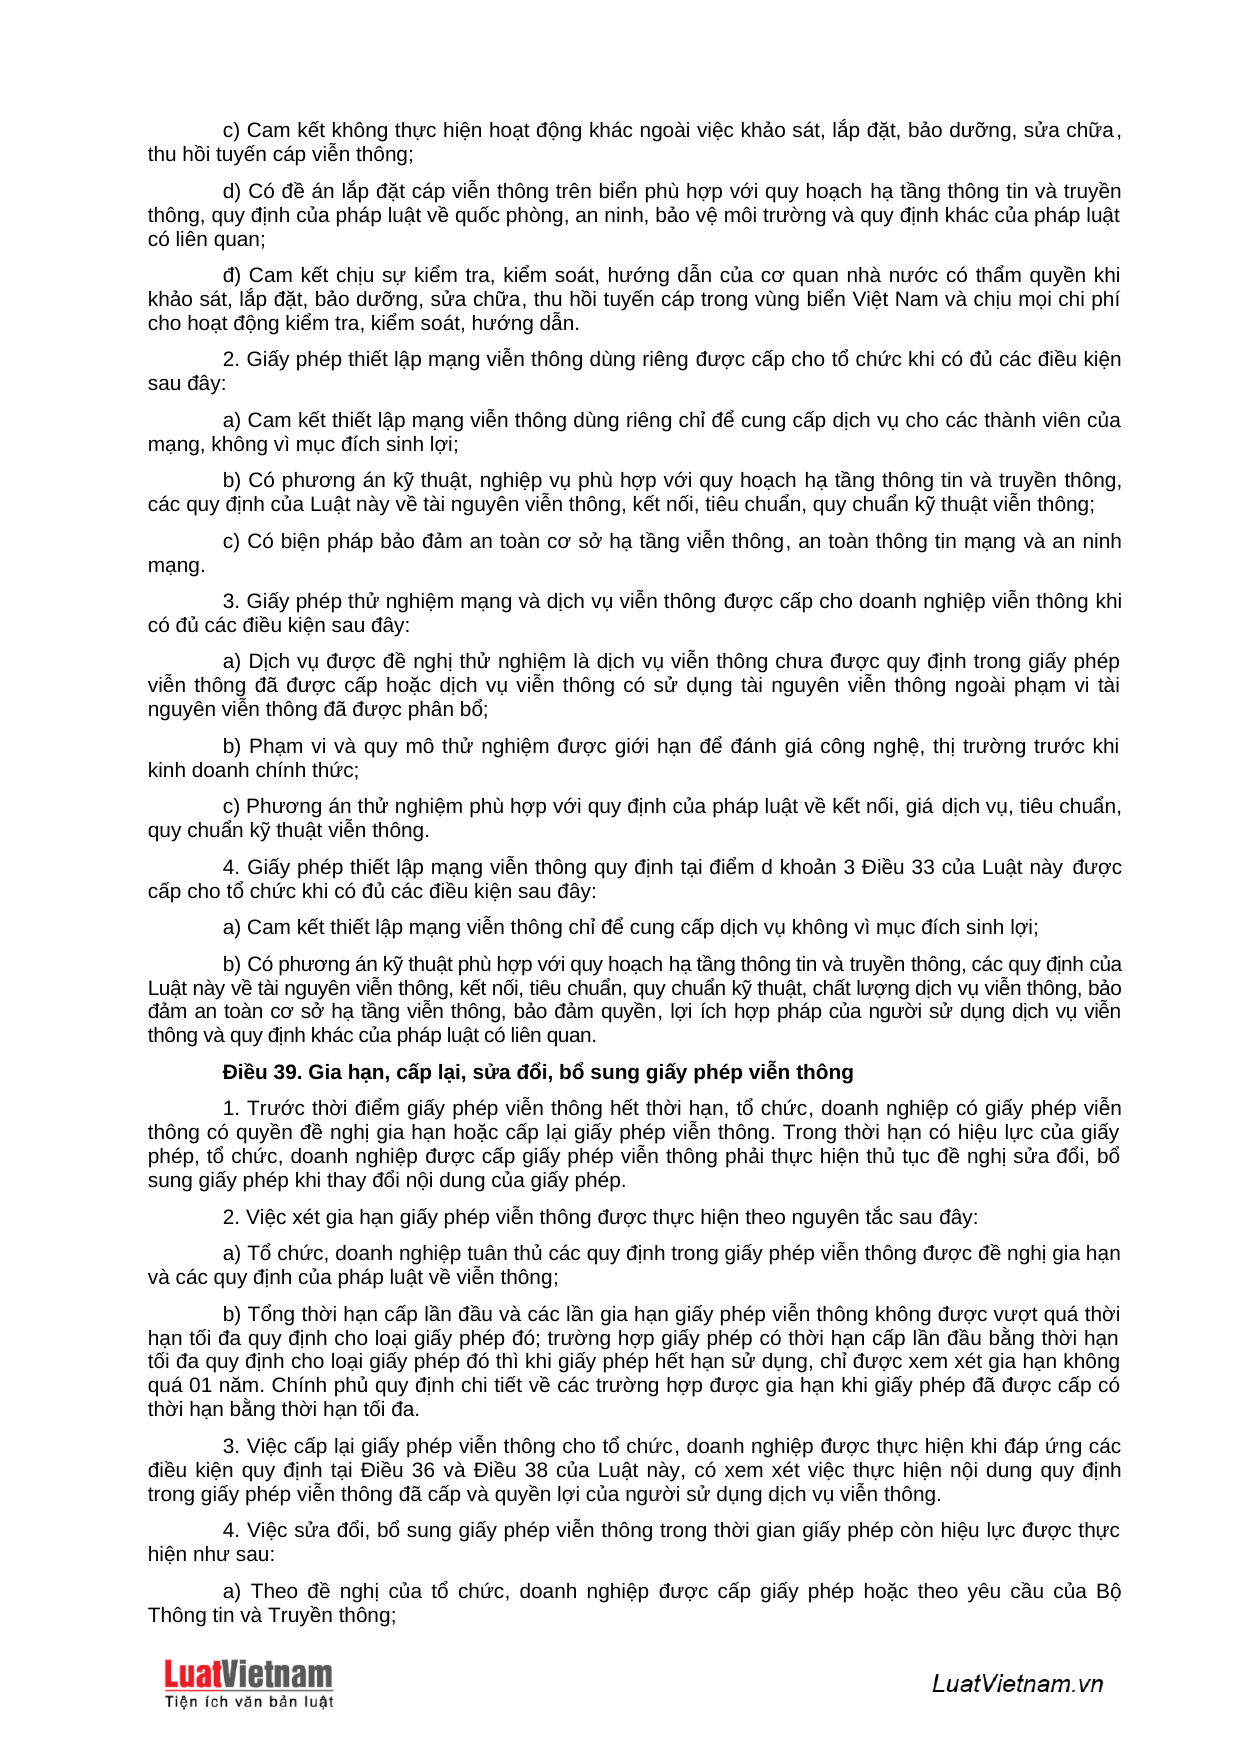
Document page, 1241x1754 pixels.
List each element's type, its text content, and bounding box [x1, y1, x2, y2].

text c) Cam kết không thực hiện hoạt động khác ngoài việc khảo sát, lắp đặt, bảo dưỡng, sửa chữa, thu hồi tuyến cáp viễn thông; [148, 118, 1122, 166]
text a) Dịch vụ được đề nghị thử nghiệm là dịch vụ viễn thông chưa được quy định trong giấy phép viễn thông đã được cấp hoặc dịch vụ viễn thông có sử dụng tài nguyên viễn thông ngoài phạm vi tài nguyên viễn thông đã được phân bổ; [148, 649, 1122, 721]
text a) Cam kết thiết lập mạng viễn thông dùng riêng chỉ để cung cấp dịch vụ cho các thành viên của mạng, không vì mục đích sinh lợi; [148, 408, 1122, 456]
text b) Có phương án kỹ thuật phù hợp với quy hoạch hạ tầng thông tin và truyền thông, các quy định của Luật này về tài nguyên viễn thông, kết nối, tiêu chuẩn, quy chuẩn kỹ thuật, chất lượng dịch vụ viễn thông, bảo đảm an toàn cơ sở hạ tầng viễn thông, bảo đảm quyền, lợi ích hợp pháp của người sử dụng dịch vụ viễn thông và quy định khác của pháp luật có liên quan. [148, 951, 1122, 1047]
text Điều 39. Gia hạn, cấp lại, sửa đổi, bổ sung giấy phép viễn thông [148, 1060, 1122, 1084]
text 3. Giấy phép thử nghiệm mạng và dịch vụ viễn thông được cấp cho doanh nghiệp viễn thông khi có đủ các điều kiện sau đây: [148, 589, 1122, 637]
text 2. Việc xét gia hạn giấy phép viễn thông được thực hiện theo nguyên tắc sau đây: [148, 1204, 1122, 1228]
text 1. Trước thời điểm giấy phép viễn thông hết thời hạn, tổ chức, doanh nghiệp có giấy phép viễn thông có quyền đề nghị gia hạn hoặc cấp lại giấy phép viễn thông. Trong thời hạn có hiệu lực của giấy phép, tổ chức, doanh nghiệp được cấp giấy phép viễn thông phải thực hiện thủ tục đề nghị sửa đổi, bổ sung giấy phép khi thay đổi nội dung của giấy phép. [148, 1096, 1122, 1192]
text c) Phương án thử nghiệm phù hợp với quy định của pháp luật về kết nối, giá dịch vụ, tiêu chuẩn, quy chuẩn kỹ thuật viễn thông. [148, 794, 1122, 842]
text c) Có biện pháp bảo đảm an toàn cơ sở hạ tầng viễn thông, an toàn thông tin mạng và an ninh mạng. [148, 528, 1122, 576]
text a) Cam kết thiết lập mạng viễn thông chỉ để cung cấp dịch vụ không vì mục đích sinh lợi; [148, 915, 1122, 939]
text b) Phạm vi và quy mô thử nghiệm được giới hạn để đánh giá công nghệ, thị trường trước khi kinh doanh chính thức; [148, 734, 1122, 782]
text b) Tổng thời hạn cấp lần đầu và các lần gia hạn giấy phép viễn thông không được vượt quá thời hạn tối đa quy định cho loại giấy phép đó; trường hợp giấy phép có thời hạn cấp lần đầu bằng thời hạn tối đa quy định cho loại giấy phép đó thì khi giấy phép hết hạn sử dụng, chỉ được xem xét gia hạn không quá 01 năm. Chính phủ quy định chi tiết về các trường hợp được gia hạn khi giấy phép đã được cấp có thời hạn bằng thời hạn tối đa. [148, 1301, 1122, 1421]
text 4. Giấy phép thiết lập mạng viễn thông quy định tại điểm d khoản 3 Điều 33 của Luật này được cấp cho tổ chức khi có đủ các điều kiện sau đây: [148, 854, 1122, 902]
text a) Tổ chức, doanh nghiệp tuân thủ các quy định trong giấy phép viễn thông được đề nghị gia hạn và các quy định của pháp luật về viễn thông; [148, 1241, 1122, 1289]
text 4. Việc sửa đổi, bổ sung giấy phép viễn thông trong thời gian giấy phép còn hiệu lực được thực hiện như sau: [148, 1518, 1122, 1566]
text d) Có đề án lắp đặt cáp viễn thông trên biển phù hợp với quy hoạch hạ tầng thông tin và truyền thông, quy định của pháp luật về quốc phòng, an ninh, bảo vệ môi trường và quy định khác của pháp luật có liên quan; [148, 178, 1122, 250]
picture [147, 1636, 1123, 1732]
text 3. Việc cấp lại giấy phép viễn thông cho tổ chức, doanh nghiệp được thực hiện khi đáp ứng các điều kiện quy định tại Điều 36 và Điều 38 của Luật này, có xem xét việc thực hiện nội dung quy định trong giấy phép viễn thông đã cấp và quyền lợi của người sử dụng dịch vụ viễn thông. [148, 1434, 1122, 1506]
text b) Có phương án kỹ thuật, nghiệp vụ phù hợp với quy hoạch hạ tầng thông tin và truyền thông, các quy định của Luật này về tài nguyên viễn thông, kết nối, tiêu chuẩn, quy chuẩn kỹ thuật viễn thông; [148, 468, 1122, 516]
text đ) Cam kết chịu sự kiểm tra, kiểm soát, hướng dẫn của cơ quan nhà nước có thẩm quyền khi khảo sát, lắp đặt, bảo dưỡng, sửa chữa, thu hồi tuyến cáp trong vùng biển Việt Nam và chịu mọi chi phí cho hoạt động kiểm tra, kiểm soát, hướng dẫn. [148, 263, 1122, 335]
text 2. Giấy phép thiết lập mạng viễn thông dùng riêng được cấp cho tổ chức khi có đủ các điều kiện sau đây: [148, 347, 1122, 395]
text a) Theo đề nghị của tổ chức, doanh nghiệp được cấp giấy phép hoặc theo yêu cầu của Bộ Thông tin và Truyền thông; [148, 1578, 1122, 1626]
